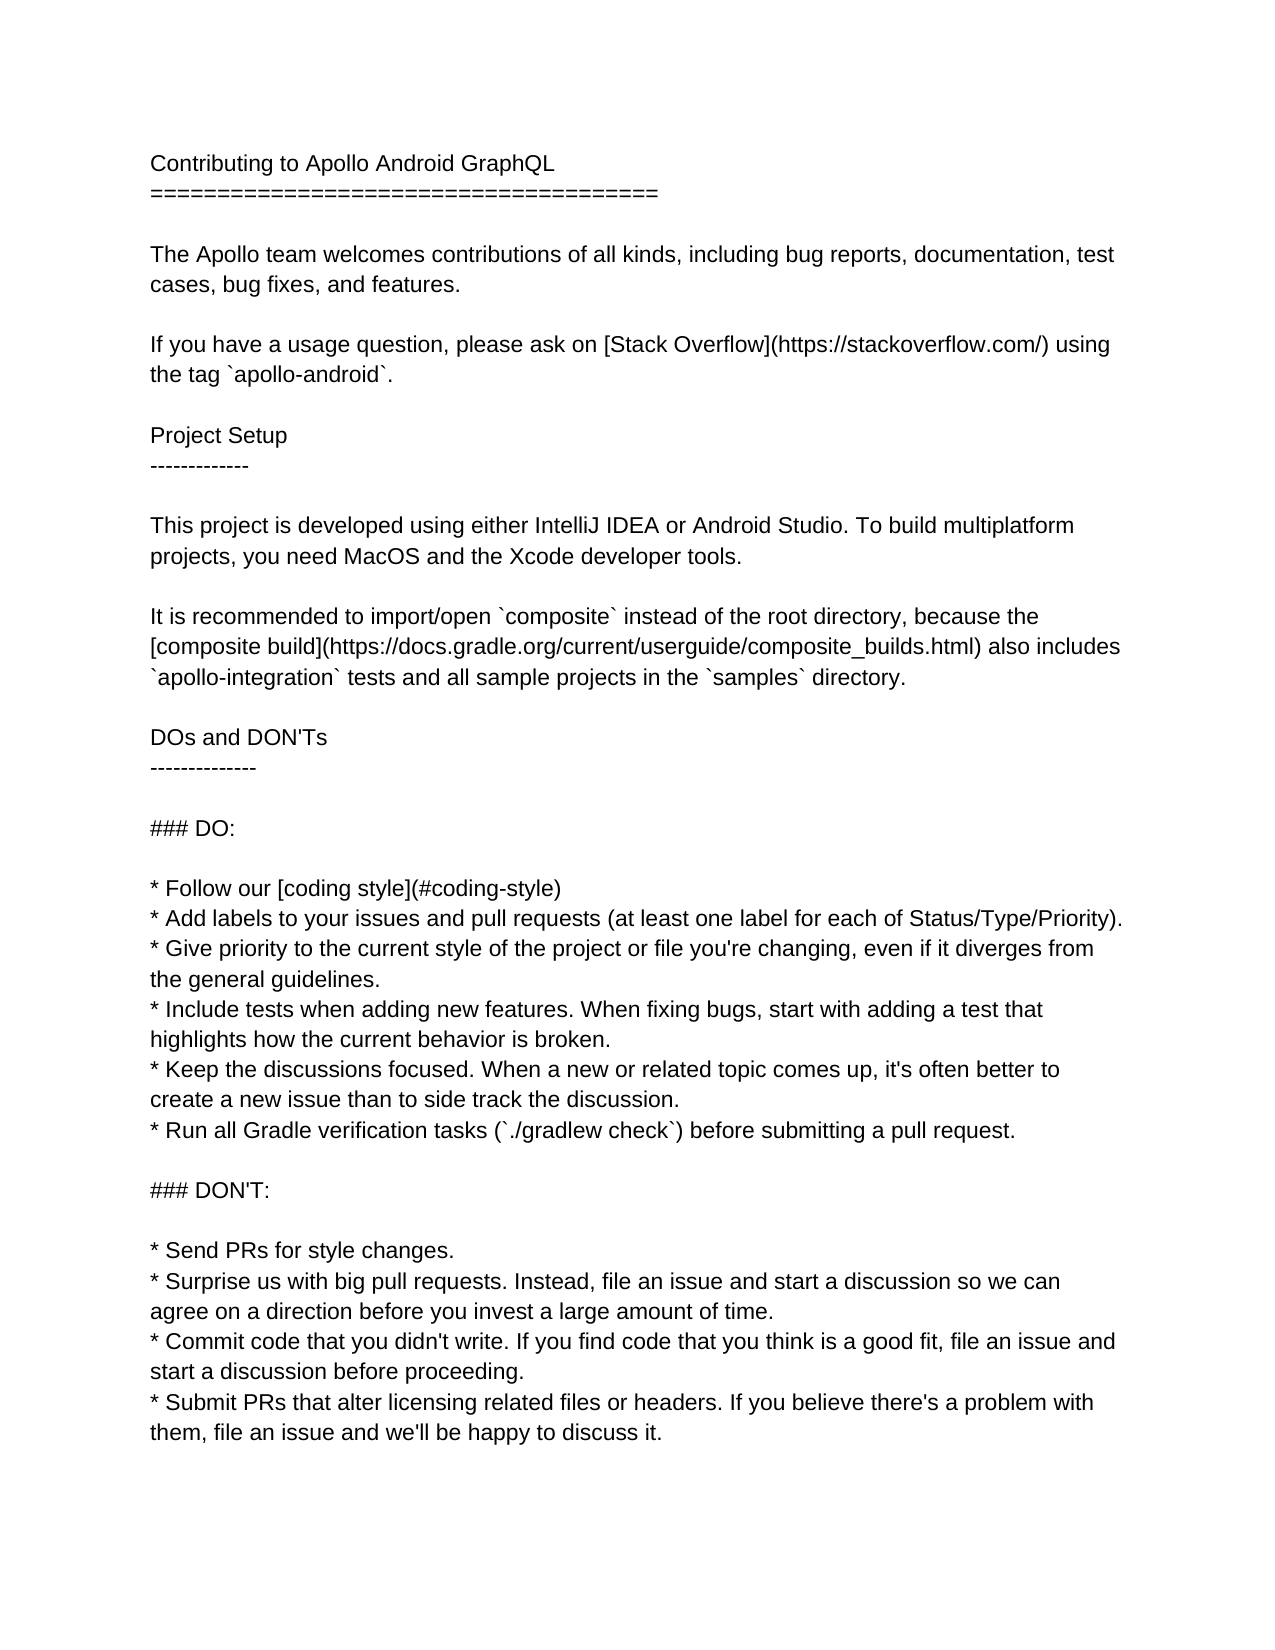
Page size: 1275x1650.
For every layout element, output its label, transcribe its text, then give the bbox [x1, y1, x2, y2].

text If you have a usage question, please ask on [Stack Overflow](https://stackoverflow.com/) using the tag `apollo-android`. [150, 331, 1125, 388]
text * Give priority to the current style of the project or file you're changing, even if it diverges from the general guidelines. [150, 935, 1125, 992]
text * Submit PRs that alter licensing related files or headers. If you believe there's a problem with them, file an issue and we'll be happy to discuss it. [150, 1388, 1125, 1445]
text * Keep the discussions focused. When a new or related topic comes up, it's often better to create a new issue than to side track the discussion. [150, 1056, 1125, 1113]
text Contributing to Apollo Android GraphQL [150, 150, 1125, 176]
text * Send PRs for style changes. [150, 1237, 1125, 1264]
text ### DON'T: [150, 1177, 1125, 1203]
text ------------- [150, 452, 1125, 478]
text DOs and DON'Ts [150, 724, 1125, 750]
text Project Setup [150, 422, 1125, 448]
text ### DO: [150, 814, 1125, 841]
text * Add labels to your issues and pull requests (at least one label for each of Status/Type/Priority). [150, 905, 1125, 932]
text The Apollo team welcomes contributions of all kinds, including bug reports, documentation, test cases, bug fixes, and features. [150, 241, 1125, 297]
text ====================================== [150, 180, 1125, 207]
text It is recommended to import/open `composite` instead of the root directory, because the [composite build](https://docs.gradle.org/current/userguide/composite_builds.html) also includes `apollo-integration` tests and all sample projects in the `samples` directory. [150, 603, 1125, 690]
text * Follow our [coding style](#coding-style) [150, 875, 1125, 901]
text * Surprise us with big pull requests. Instead, file an issue and start a discussion so we can agree on a direction before you invest a large amount of time. [150, 1268, 1125, 1324]
text -------------- [150, 754, 1125, 781]
text * Commit code that you didn't write. If you find code that you think is a good fit, file an issue and start a discussion before proceeding. [150, 1328, 1125, 1385]
text * Include tests when adding new features. When fixing bugs, start with adding a test that highlights how the current behavior is broken. [150, 996, 1125, 1052]
text * Run all Gradle verification tasks (`./gradlew check`) before submitting a pull request. [150, 1117, 1125, 1143]
text This project is developed using either IntelliJ IDEA or Android Studio. To build multiplatform projects, you need MacOS and the Xcode developer tools. [150, 512, 1125, 569]
